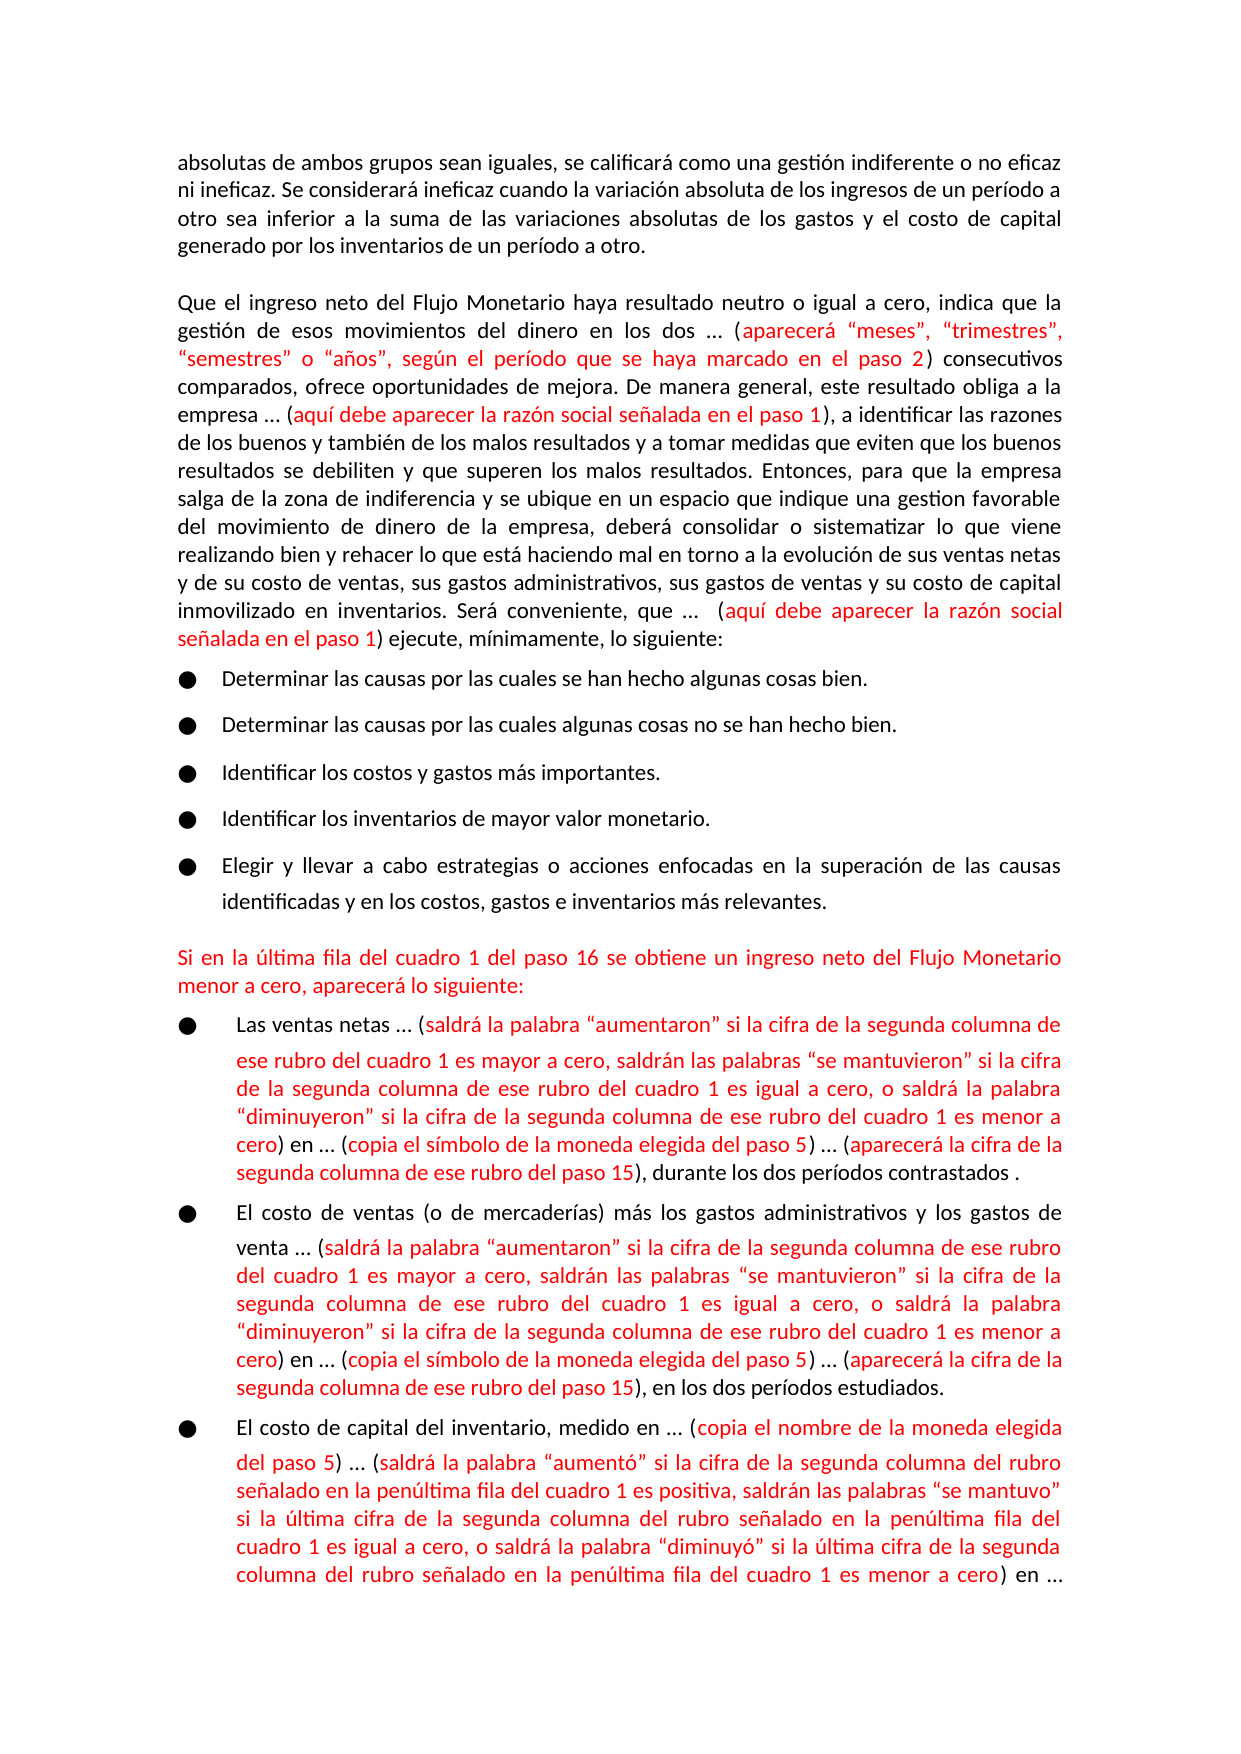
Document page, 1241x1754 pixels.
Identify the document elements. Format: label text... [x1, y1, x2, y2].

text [177, 148, 1063, 260]
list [177, 1401, 1063, 1588]
text Que el ingreso neto del Flujo Monetario haya resultado neutro o igual a cero, indica que la gestión de esos movimientos del dinero en los dos … (aparecerá “meses”, “trimestres”, “semestres” o “años”, según el período que se haya marcado en el paso 2) consecutivos comparados, ofrece oportunidades de mejora. De manera general, este resultado obliga a la empresa … (aquí debe aparecer la razón social señalada en el paso 1), a identificar las razones de los buenos y también de los malos resultados y a tomar medidas que eviten que los buenos resultados se debiliten y que superen los malos resultados. Entonces, para que la empresa salga de la zona de indiferencia y se ubique en un espacio que indique una gestion favorable del movimiento de dinero de la empresa, deberá consolidar o sistematizar lo que viene realizando bien y rehacer lo que está haciendo mal en torno a la evolución de sus ventas netas y de su costo de ventas, sus gastos administrativos, sus gastos de ventas y su costo de capital inmovilizado en inventarios. Será conveniente, que … (aquí debe aparecer la razón social señalada en el paso 1) ejecute, mínimamente, lo siguiente: [177, 288, 1063, 652]
list Elegir y llevar a cabo estrategias o acciones enfocadas en la superación de las causas identificadas y en los costos, gastos e inventarios más relevantes. [177, 840, 1063, 915]
text Si en la última fila del cuadro 1 del paso 16 se obtiene un ingreso neto del Flujo Monetario menor a cero, aparecerá lo siguiente: [177, 943, 1063, 999]
list El costo de ventas (o de mercaderías) más los gastos administrativos y los gastos de venta … (saldrá la palabra “aumentaron” si la cifra de la segunda columna de ese rubro del cuadro 1 es mayor a cero, saldrán las palabras “se mantuvieron” si la cifra de la segunda columna de ese rubro del cuadro 1 es igual a cero, o saldrá la palabra “diminuyeron” si la cifra de la segunda columna de ese rubro del cuadro 1 es menor a cero) en … (copia el símbolo de la moneda elegida del paso 5) … (aparecerá la cifra de la segunda columna de ese rubro del paso 15), en los dos períodos estudiados. [177, 1186, 1063, 1401]
list Determinar las causas por las cuales se han hecho algunas cosas bien. [177, 652, 1063, 699]
list Identificar los inventarios de mayor valor monetario. [177, 793, 1063, 840]
list Determinar las causas por las cuales algunas cosas no se han hecho bien. [177, 699, 1063, 746]
list Identificar los costos y gastos más importantes. [177, 746, 1063, 793]
list Las ventas netas … (saldrá la palabra “aumentaron” si la cifra de la segunda columna de ese rubro del cuadro 1 es mayor a cero, saldrán las palabras “se mantuvieron” si la cifra de la segunda columna de ese rubro del cuadro 1 es igual a cero, o saldrá la palabra “diminuyeron” si la cifra de la segunda columna de ese rubro del cuadro 1 es menor a cero) en … (copia el símbolo de la moneda elegida del paso 5) … (aparecerá la cifra de la segunda columna de ese rubro del paso 15), durante los dos períodos contrastados . [177, 999, 1063, 1186]
